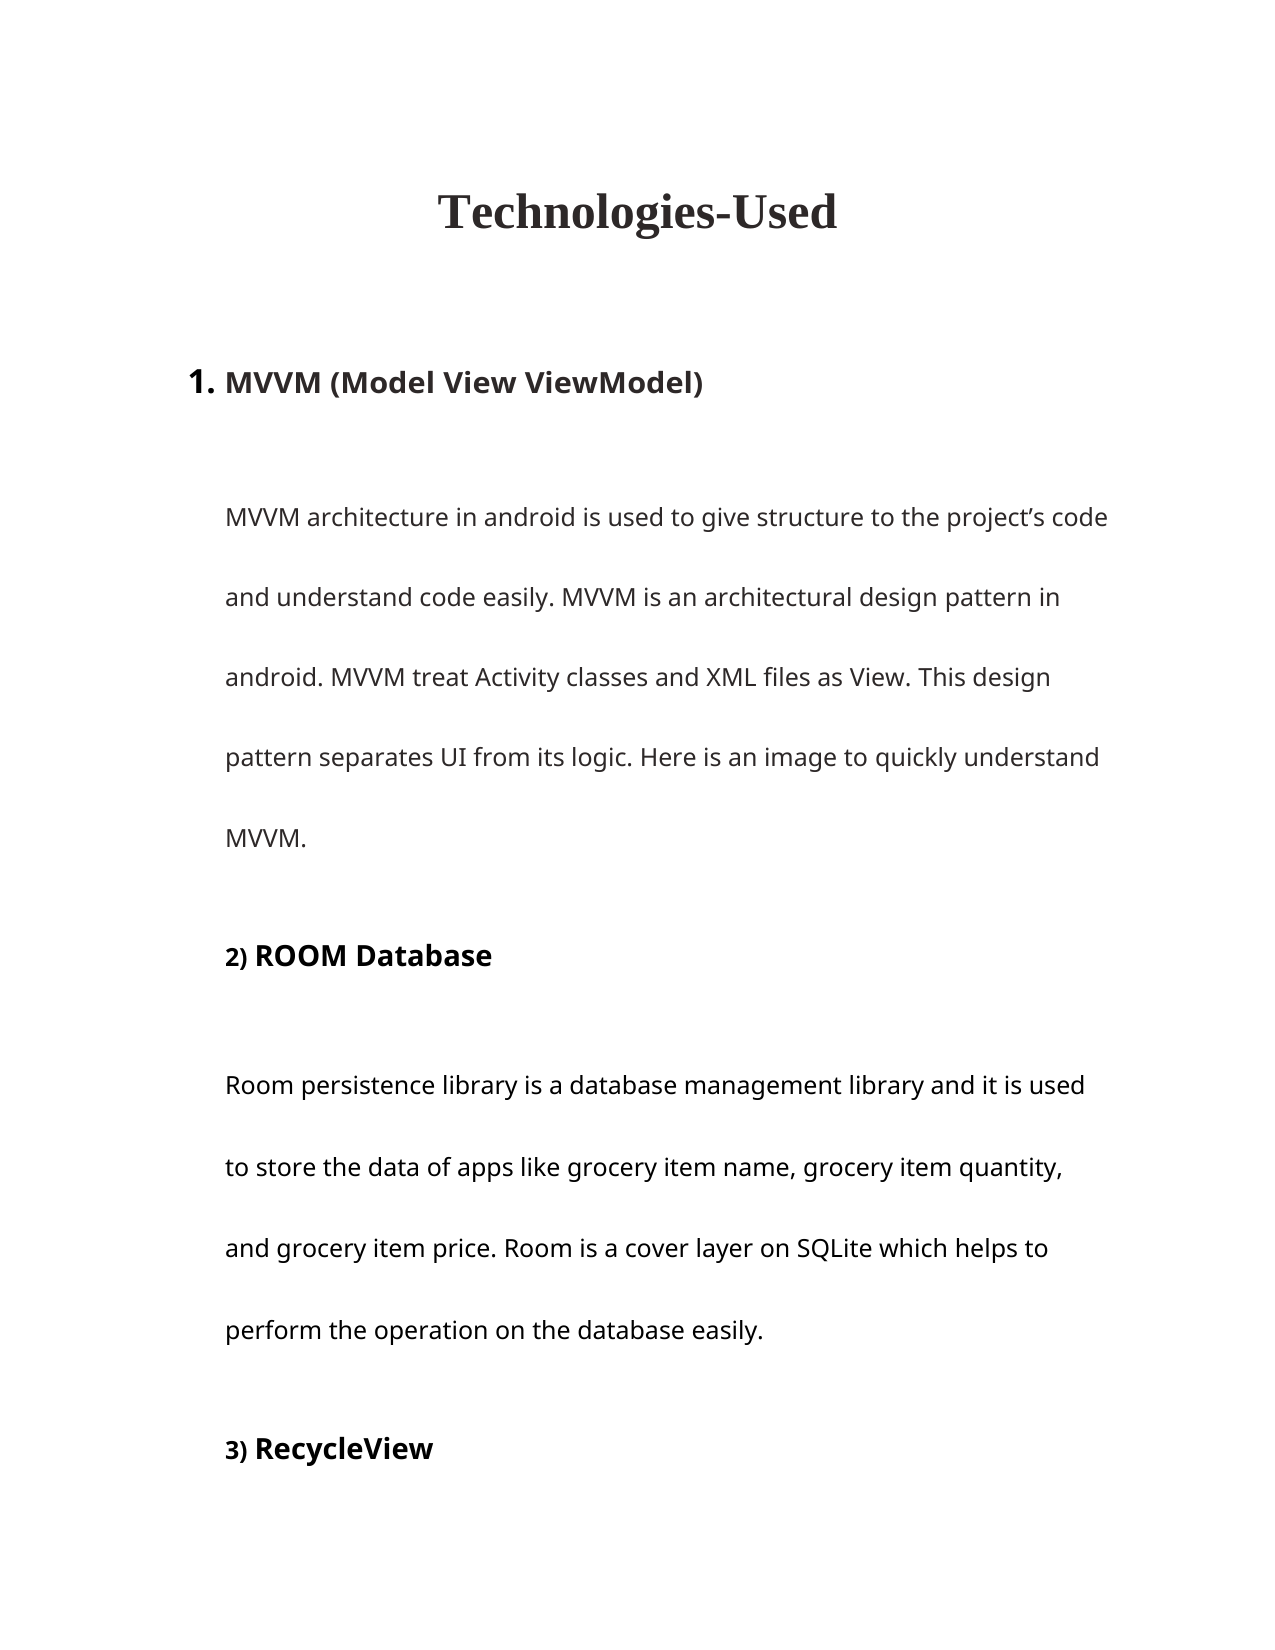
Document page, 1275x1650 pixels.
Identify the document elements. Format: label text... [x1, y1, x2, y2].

subtitle ROOM Database [225, 936, 1135, 975]
subtitle RecycleView [225, 1428, 1135, 1468]
text MVVM architecture in android is used to give structure to the project’s code and understand code easily. MVVM is an architectural design pattern in android. MVVM treat Activity classes and XML ﬁles as View. This design pattern separates UI from its logic. Here is an image to quickly understand MVVM. [225, 499, 1114, 854]
subtitle Technologies-Used [360, 182, 915, 239]
text Room persistence library is a database management library and it is used to store the data of apps like grocery item name, grocery item quantity, and grocery item price. Room is a cover layer on SQLite which helps to perform the operation on the database easily. [225, 1068, 1114, 1347]
subtitle MVVM (Model View ViewModel) [187, 358, 1135, 403]
